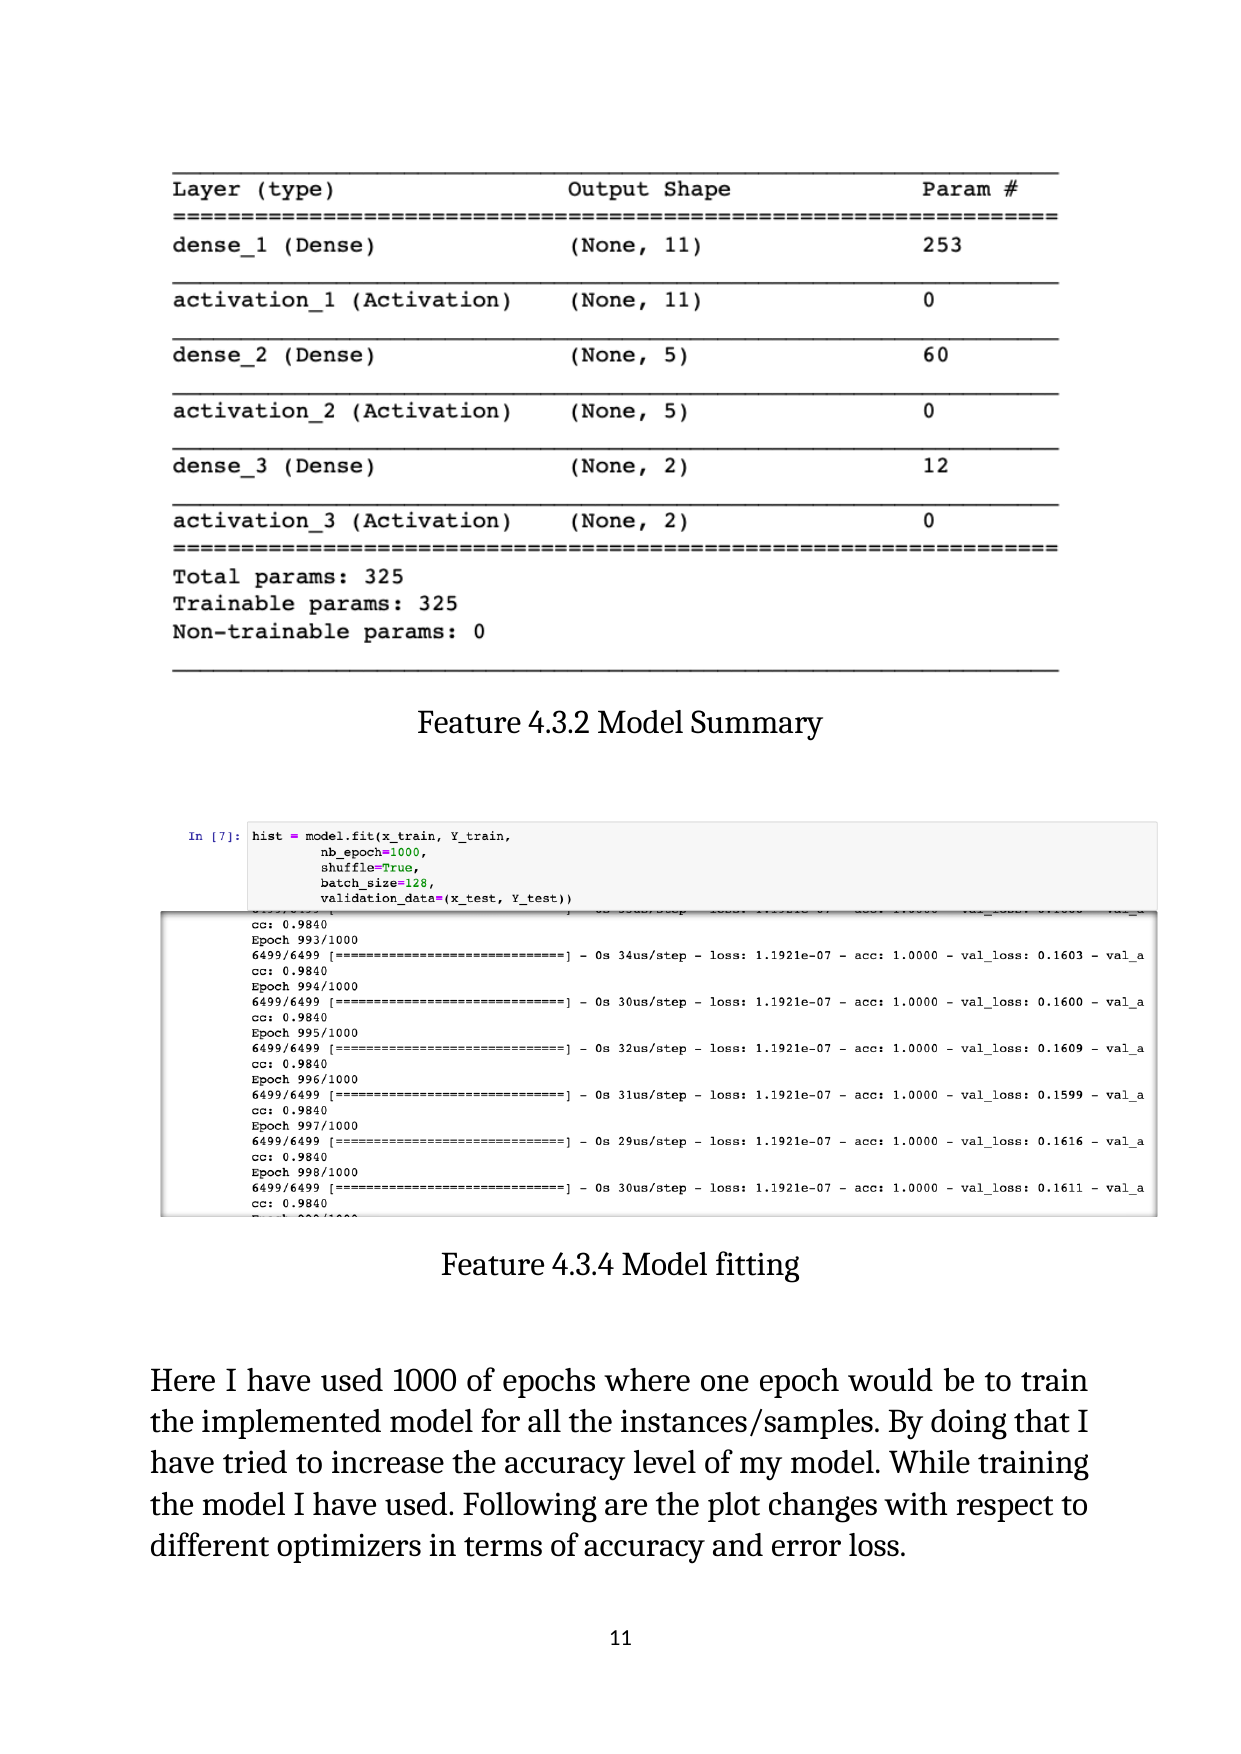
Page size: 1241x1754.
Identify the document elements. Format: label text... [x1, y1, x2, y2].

text Feature 4.3.4 Model fitting [150, 1245, 1090, 1283]
picture [150, 150, 1105, 685]
picture [150, 820, 1166, 1227]
text Feature 4.3.2 Model Summary [150, 704, 1090, 742]
text Here I have used 1000 of epochs where one epoch would be to train the implemented model for all the instances/samples. By doing that I have tried to increase the accuracy level of my model. While training the model I have used. Following are the plot changes with respect to different optimizers in terms of accuracy and error loss. [150, 1361, 1090, 1565]
